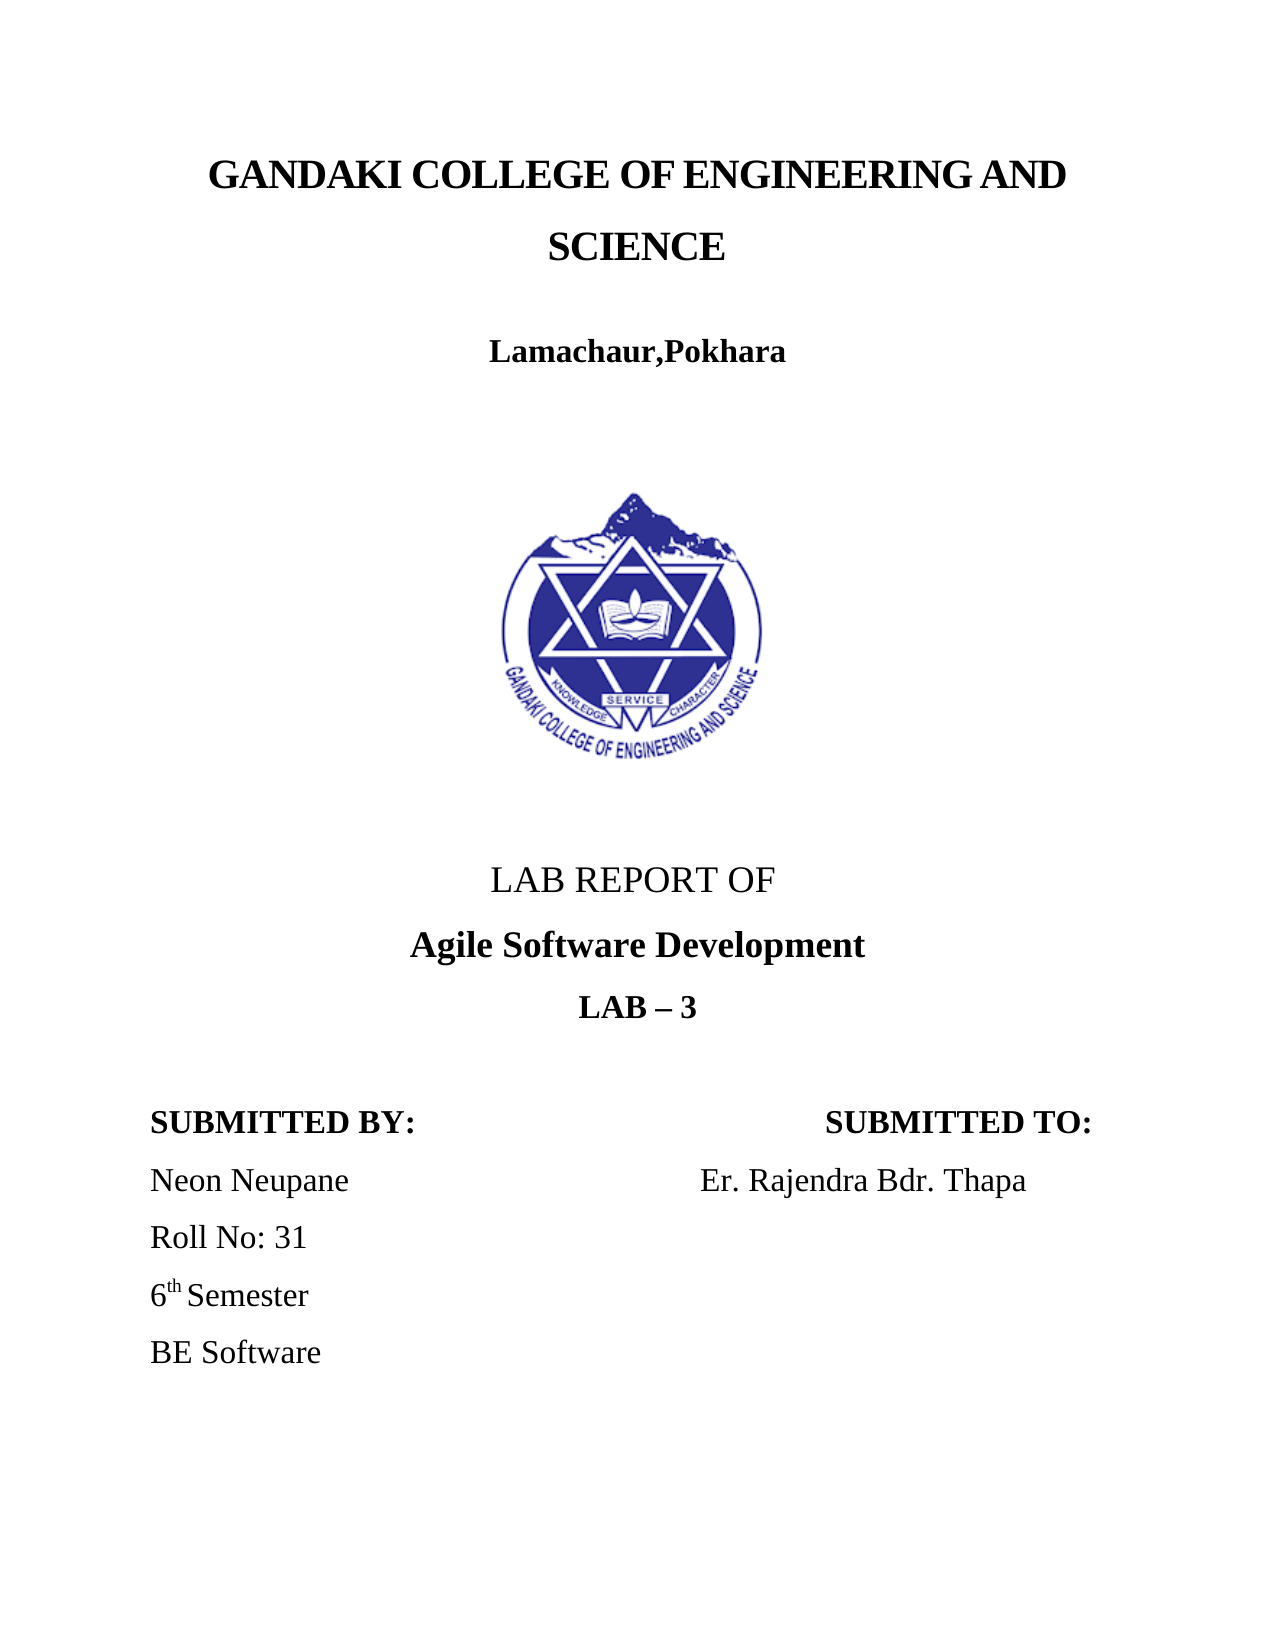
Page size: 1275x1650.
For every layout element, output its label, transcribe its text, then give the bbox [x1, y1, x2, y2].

text 6th Semester [150, 1275, 1125, 1313]
title GANDAKI COLLEGE OF ENGINEERING AND SCIENCE [150, 150, 1125, 270]
text LAB – 3 [150, 987, 1125, 1026]
text SUBMITTED BY: SUBMITTED TO: [150, 1102, 1125, 1141]
text BE Software [150, 1332, 1125, 1371]
subtitle Lamachaur,Pokhara [150, 331, 1125, 369]
picture [464, 454, 811, 801]
text Roll No: 31 [150, 1217, 1125, 1256]
text LAB REPORT OF Agile Software Development [150, 858, 1125, 966]
text Neon Neupane Er. Rajendra Bdr. Thapa [150, 1160, 1125, 1198]
